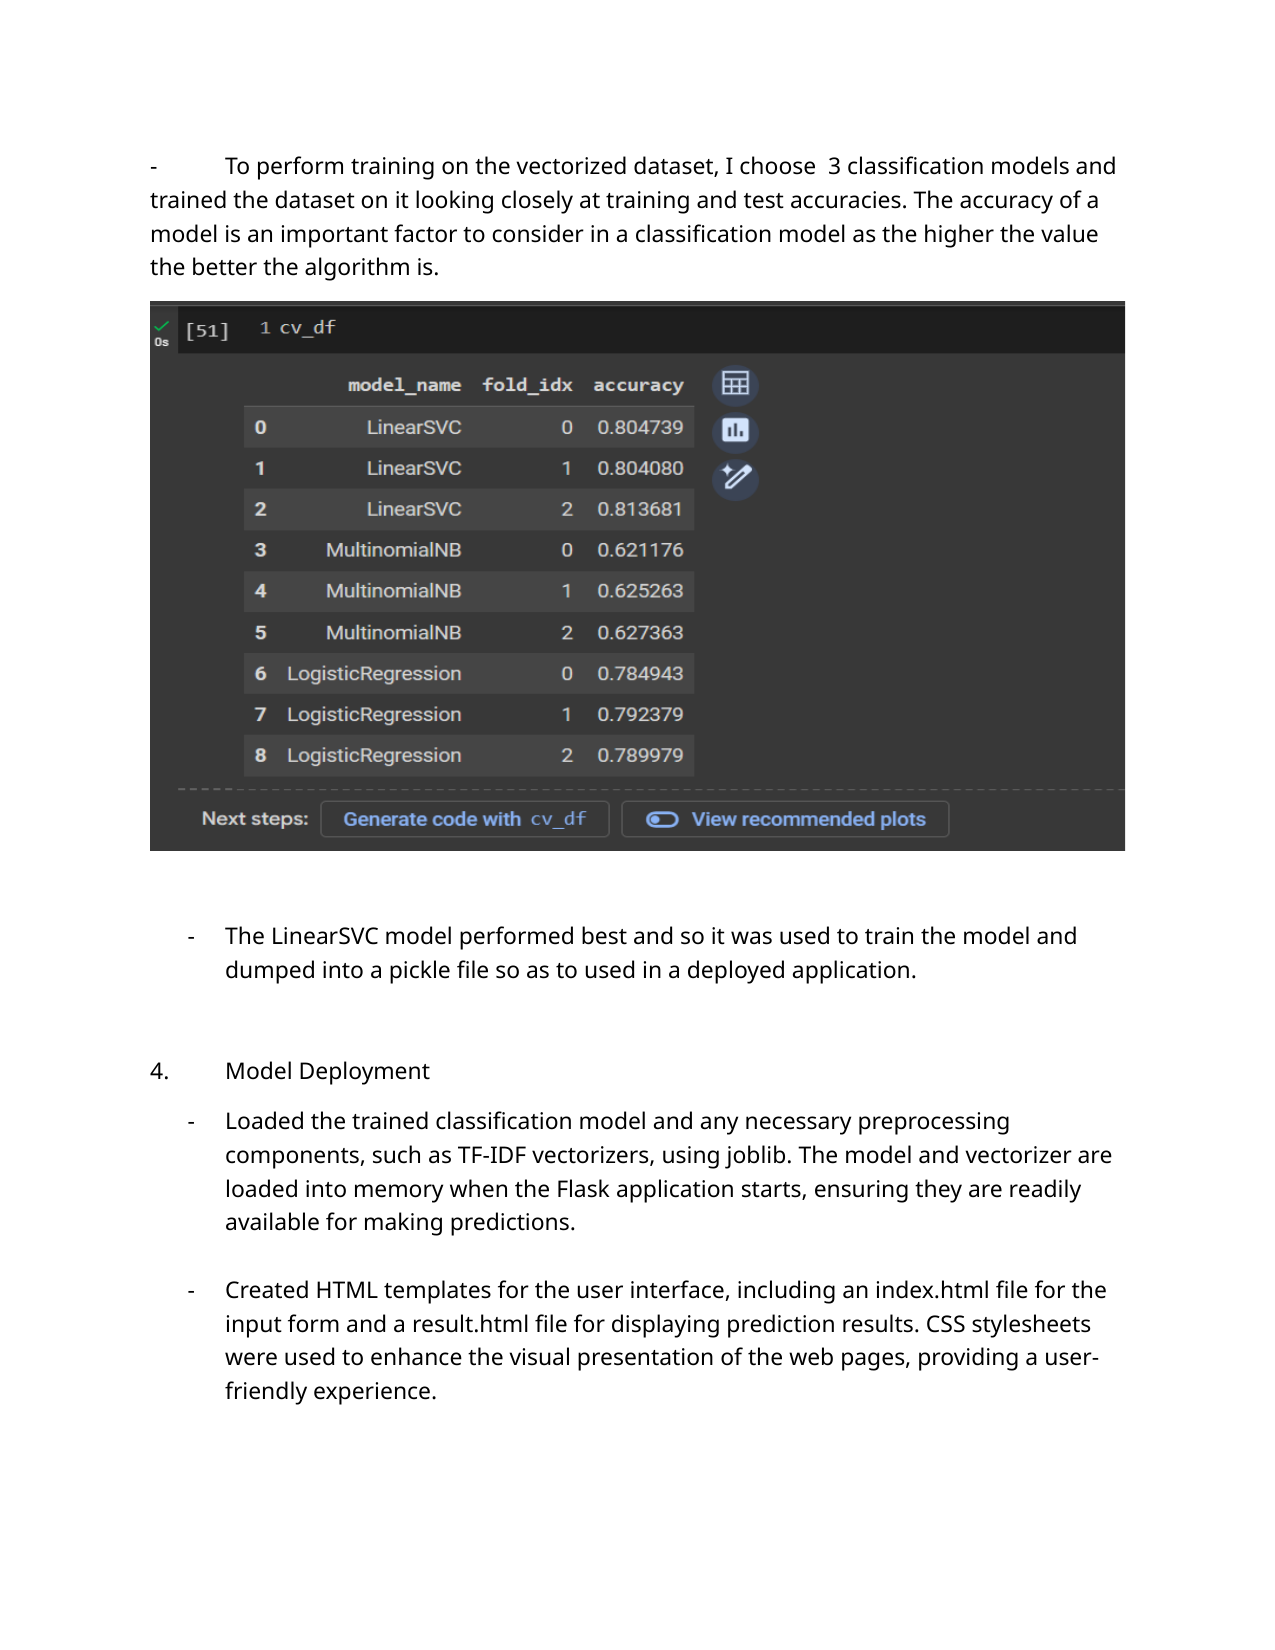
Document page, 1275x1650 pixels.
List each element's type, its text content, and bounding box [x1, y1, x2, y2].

list Loaded the trained classification model and any necessary preprocessing components, such as TF-IDF vectorizers, using joblib. The model and vectorizer are loaded into memory when the Flask application starts, ensuring they are readily available for making predictions. [187, 1105, 1125, 1237]
list Created HTML templates for the user interface, including an index.html file for the input form and a result.html file for displaying prediction results. CSS stylesheets were used to enhance the visual presentation of the web pages, providing a user-friendly experience. [187, 1274, 1125, 1406]
list The LinearSVC model performed best and so it was used to train the model and dumped into a pickle file so as to used in a deployed application. [187, 920, 1125, 985]
text - To perform training on the vectorized dataset, I choose 3 classification models and trained the dataset on it looking closely at training and test accuracies. The accuracy of a model is an important factor to consider in a classification model as the higher the value the better the algorithm is. [150, 150, 1125, 282]
picture [150, 301, 1125, 851]
text 4. Model Deployment [150, 1054, 1125, 1086]
